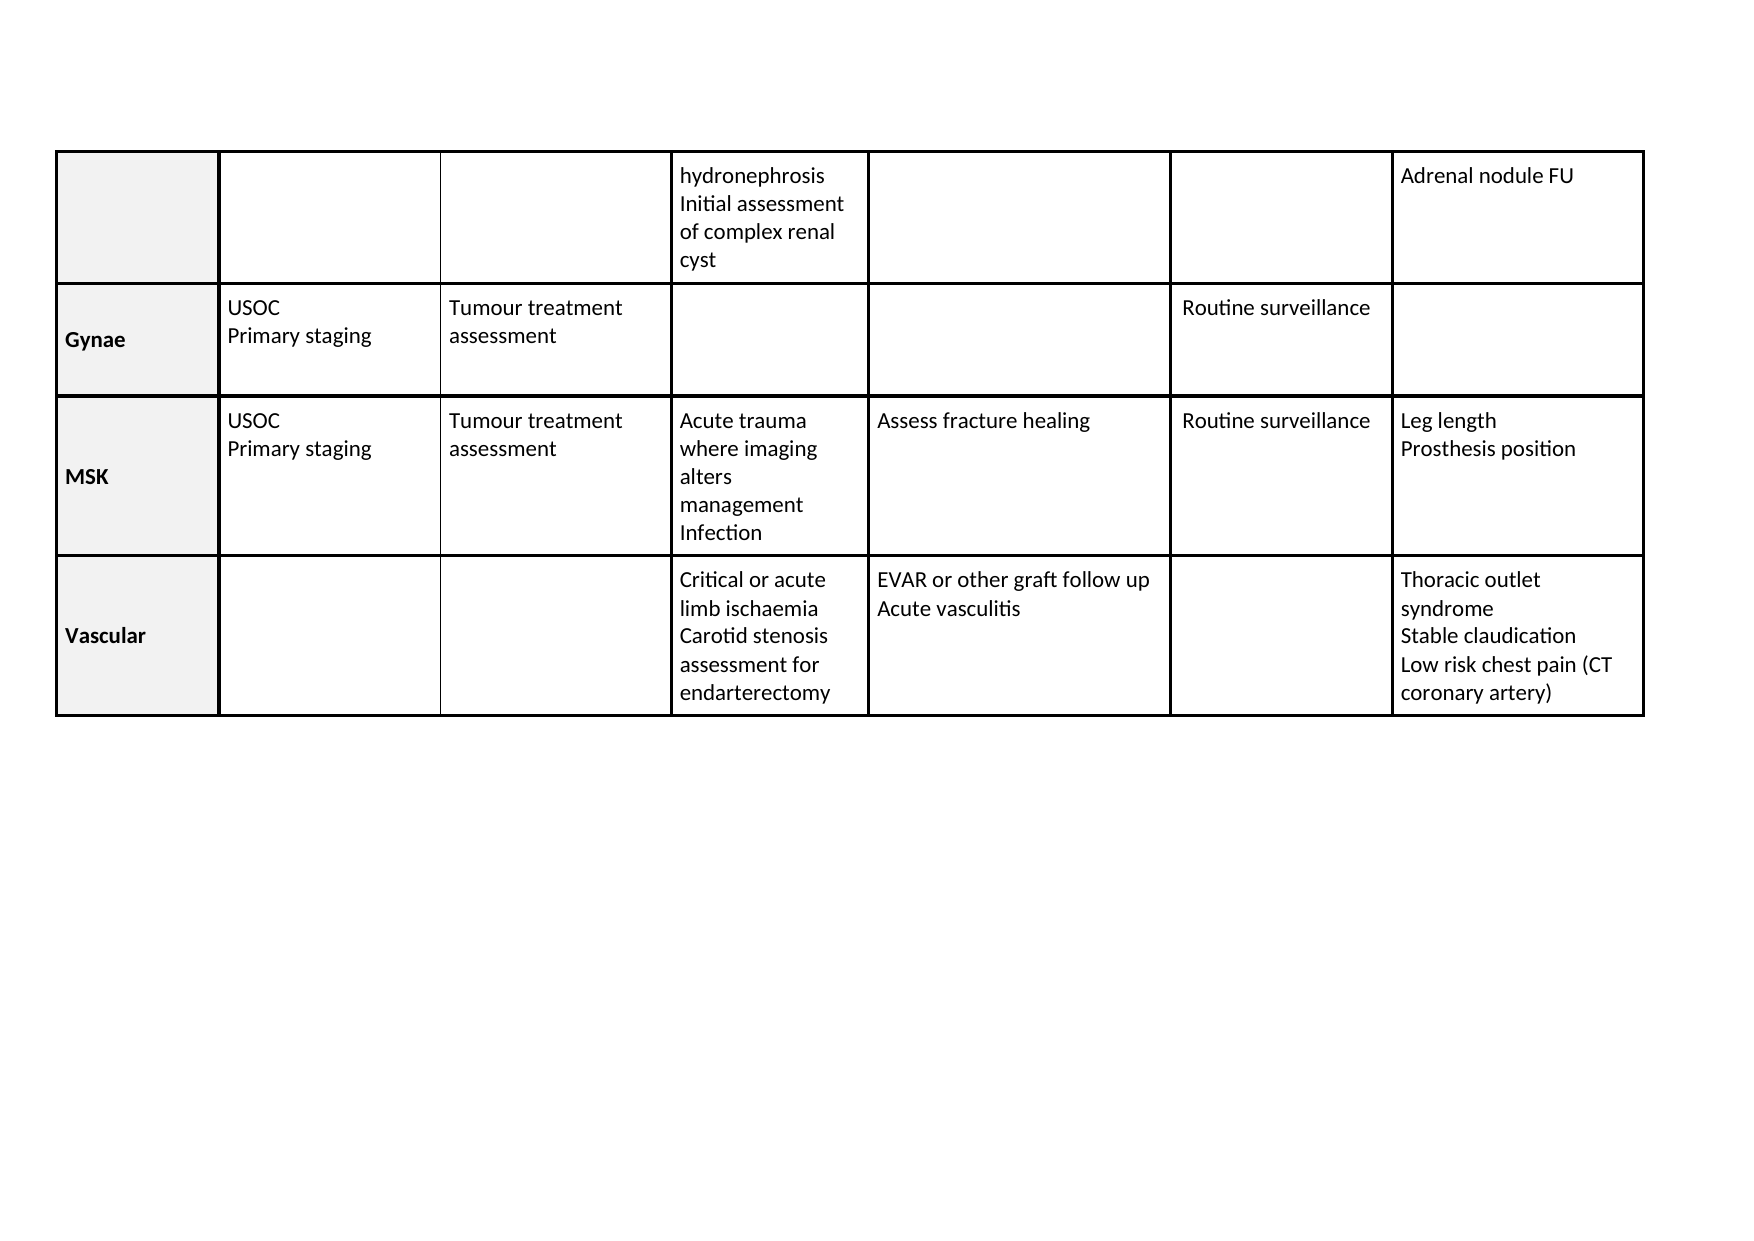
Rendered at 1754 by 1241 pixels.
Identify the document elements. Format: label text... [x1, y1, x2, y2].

table_cell [1394, 285, 1642, 394]
table_cell [870, 285, 1169, 394]
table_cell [221, 153, 440, 282]
table_cell USOC Primary staging [221, 398, 440, 554]
table_cell [441, 557, 670, 714]
table_cell USOC Primary staging [221, 285, 440, 394]
table_cell Tumour treatment assessment [441, 285, 670, 394]
table_cell Vascular [58, 557, 217, 714]
table_cell EVAR or other graft follow up Acute vasculitis [870, 557, 1169, 714]
table_cell Tumour treatment assessment [441, 398, 670, 554]
table_cell Urology [58, 153, 217, 282]
table_cell Thoracic outlet syndrome Stable claudication Low risk chest pain (CT coronary artery) [1394, 557, 1642, 714]
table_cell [673, 153, 867, 282]
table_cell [870, 153, 1169, 282]
table_cell [1172, 557, 1391, 714]
table_cell MSK [58, 398, 217, 554]
table_cell Routine surveillance [1172, 285, 1391, 394]
table_cell [673, 285, 867, 394]
table_cell Assess fracture healing [870, 398, 1169, 554]
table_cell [1394, 153, 1642, 282]
table_cell Gynae [58, 285, 217, 394]
table_cell Leg length Prosthesis position [1394, 398, 1642, 554]
table_cell Acute trauma where imaging alters management Infection [673, 398, 867, 554]
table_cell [1172, 153, 1391, 282]
table_cell Critical or acute limb ischaemia Carotid stenosis assessment for endarterectomy [673, 557, 867, 714]
table_cell [221, 557, 440, 714]
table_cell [441, 153, 670, 282]
table_cell Routine surveillance [1172, 398, 1391, 554]
